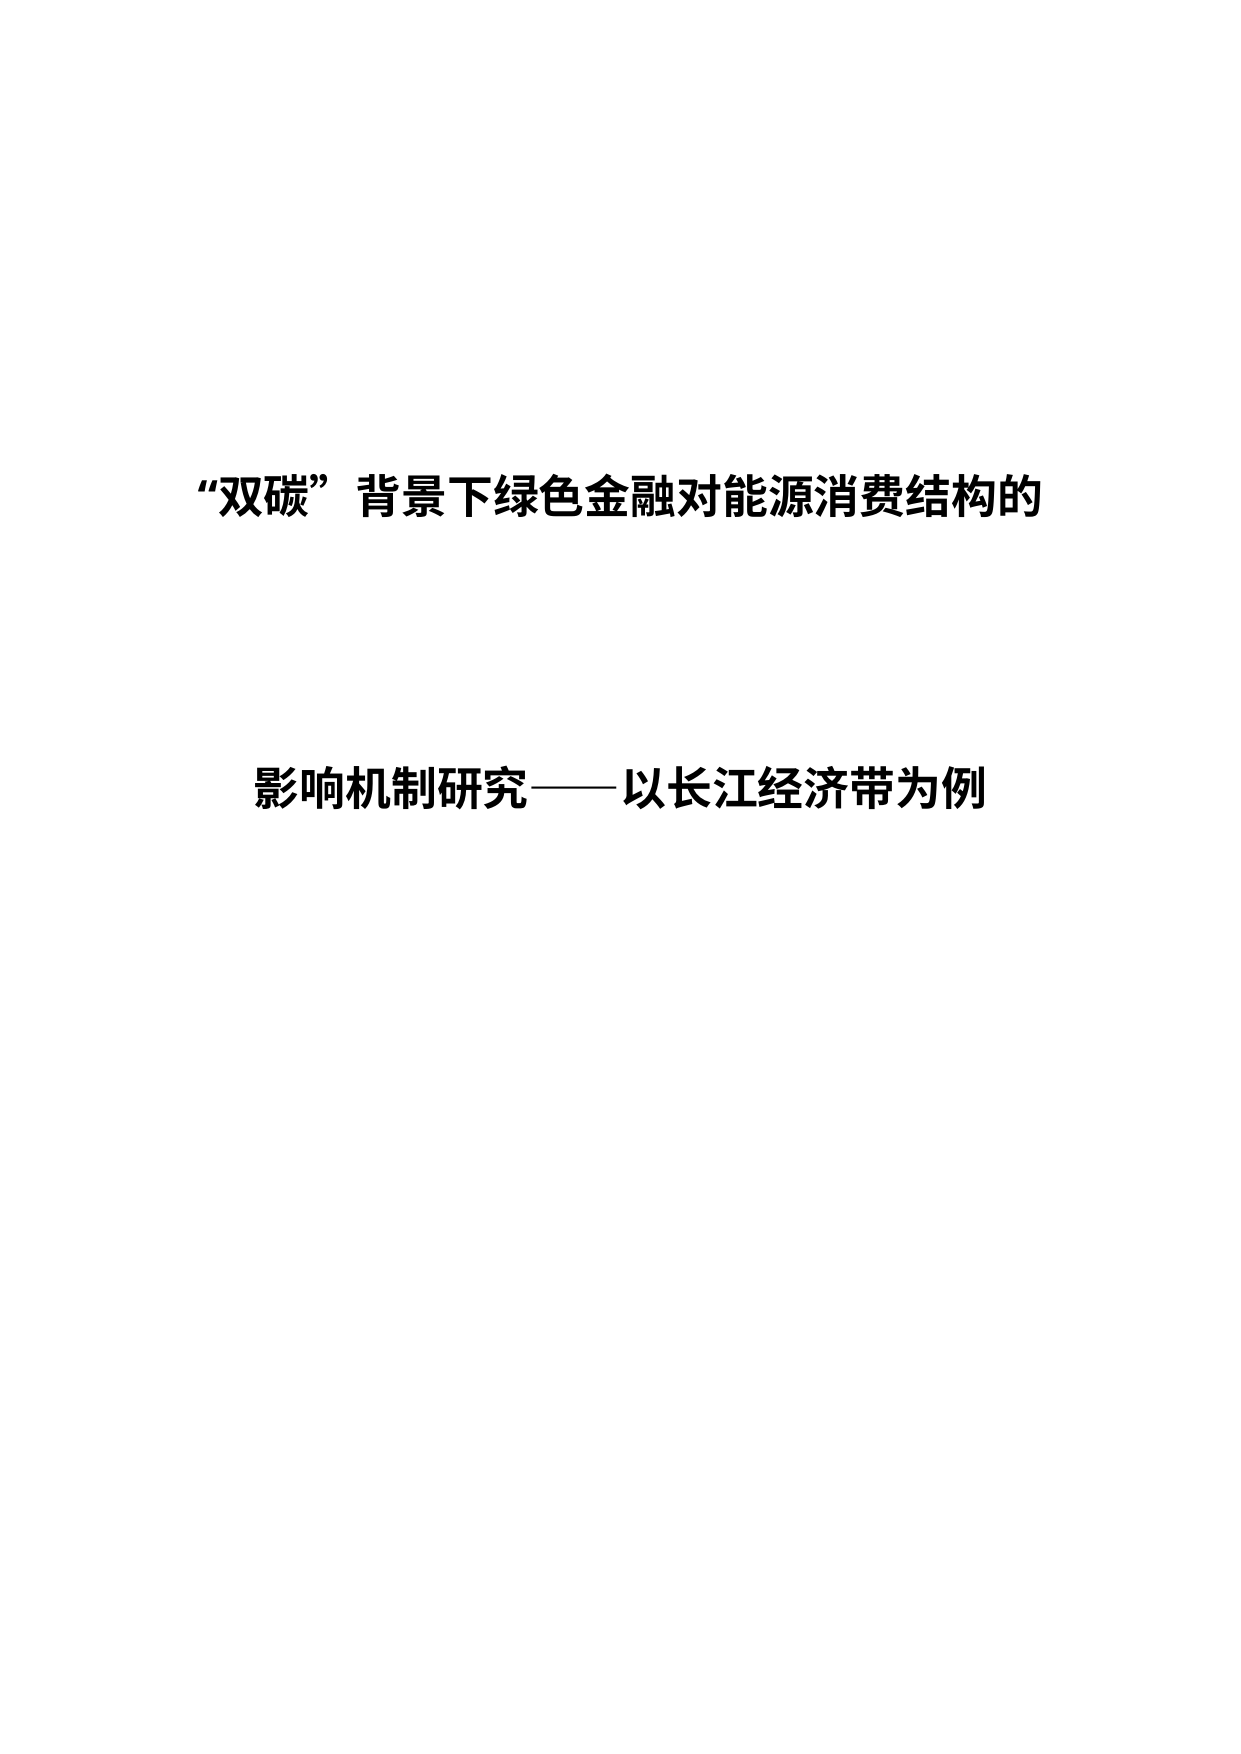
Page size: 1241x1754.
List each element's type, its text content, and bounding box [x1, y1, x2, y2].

text “双碳”背景下绿色金融对能源消费结构的影响机制研究——以长江经济带为例 [177, 444, 1063, 834]
